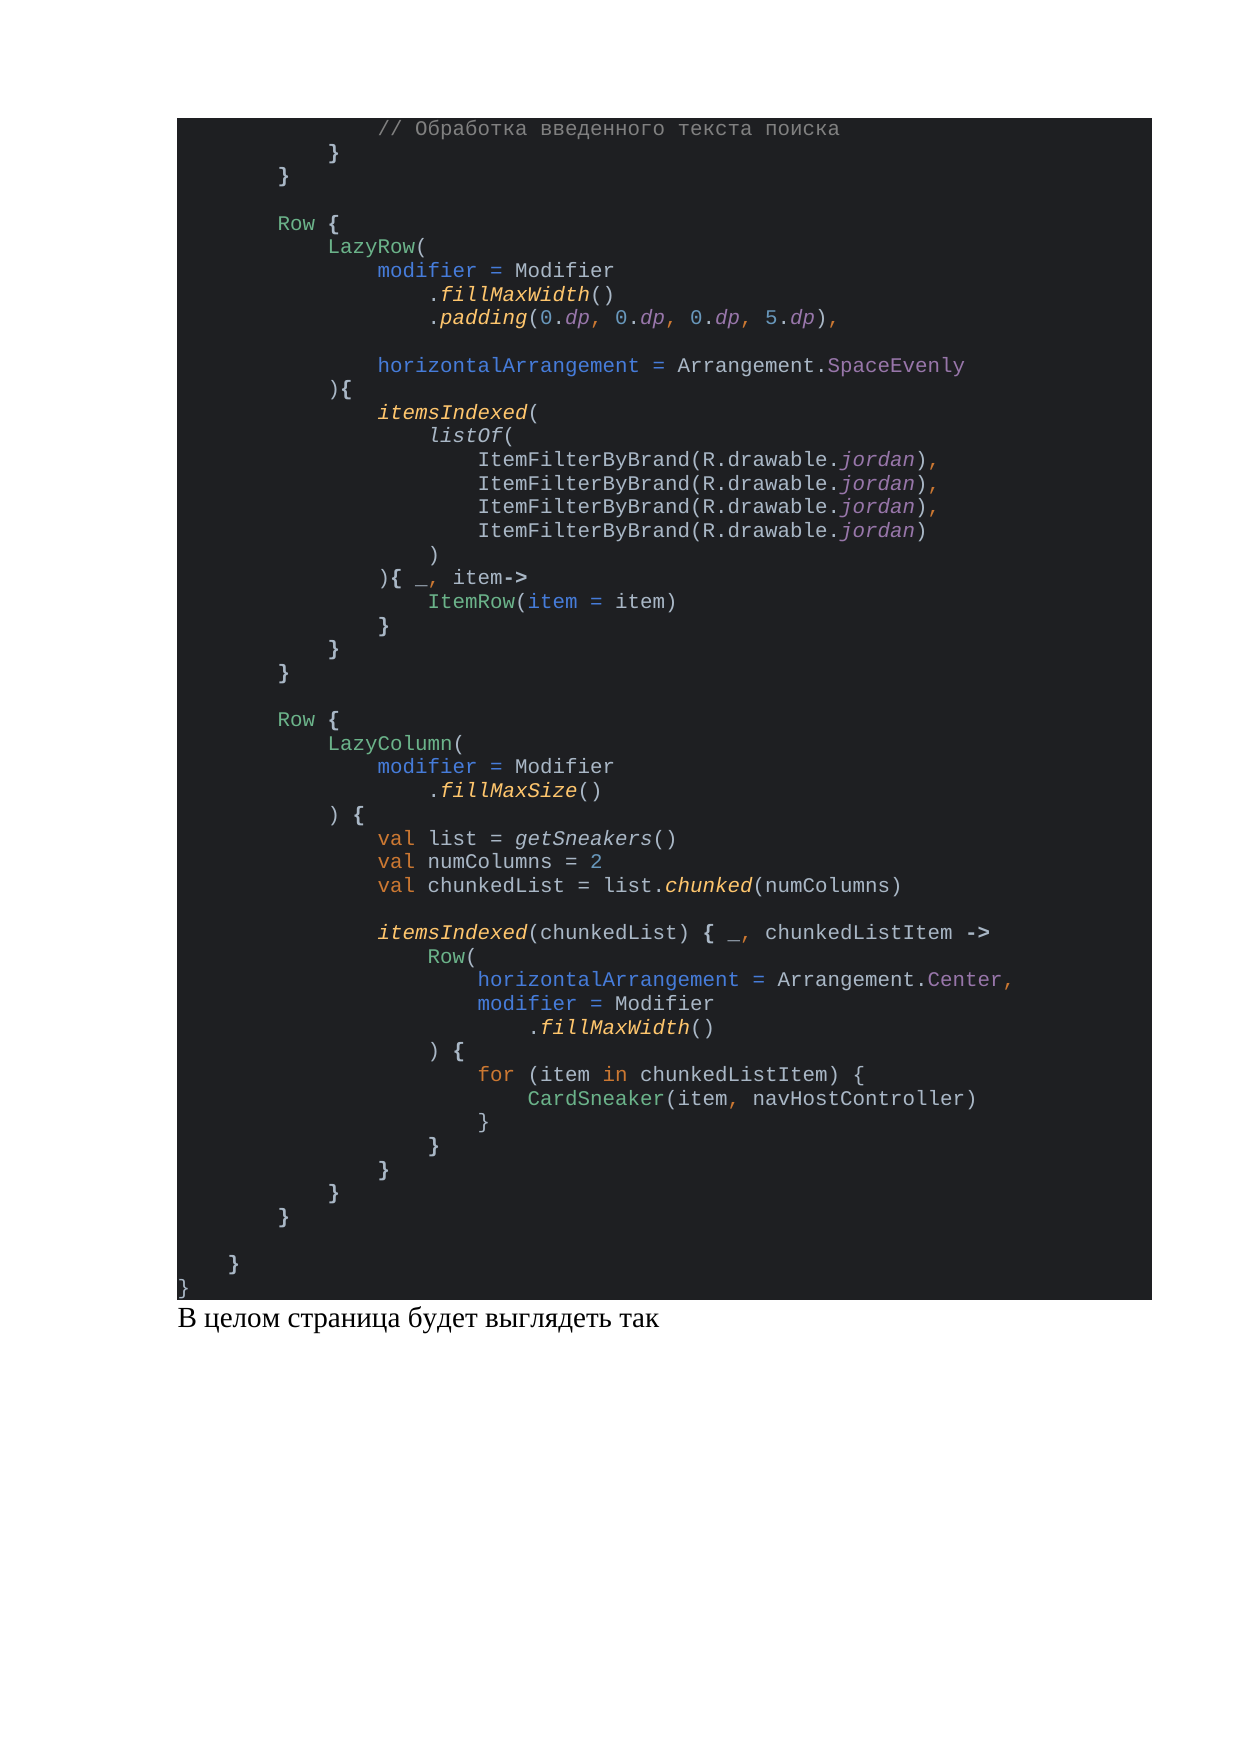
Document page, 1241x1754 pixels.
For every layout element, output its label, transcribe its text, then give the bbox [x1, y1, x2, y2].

text В целом страница будет выглядеть так [177, 1300, 1152, 1334]
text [177, 118, 1152, 1300]
